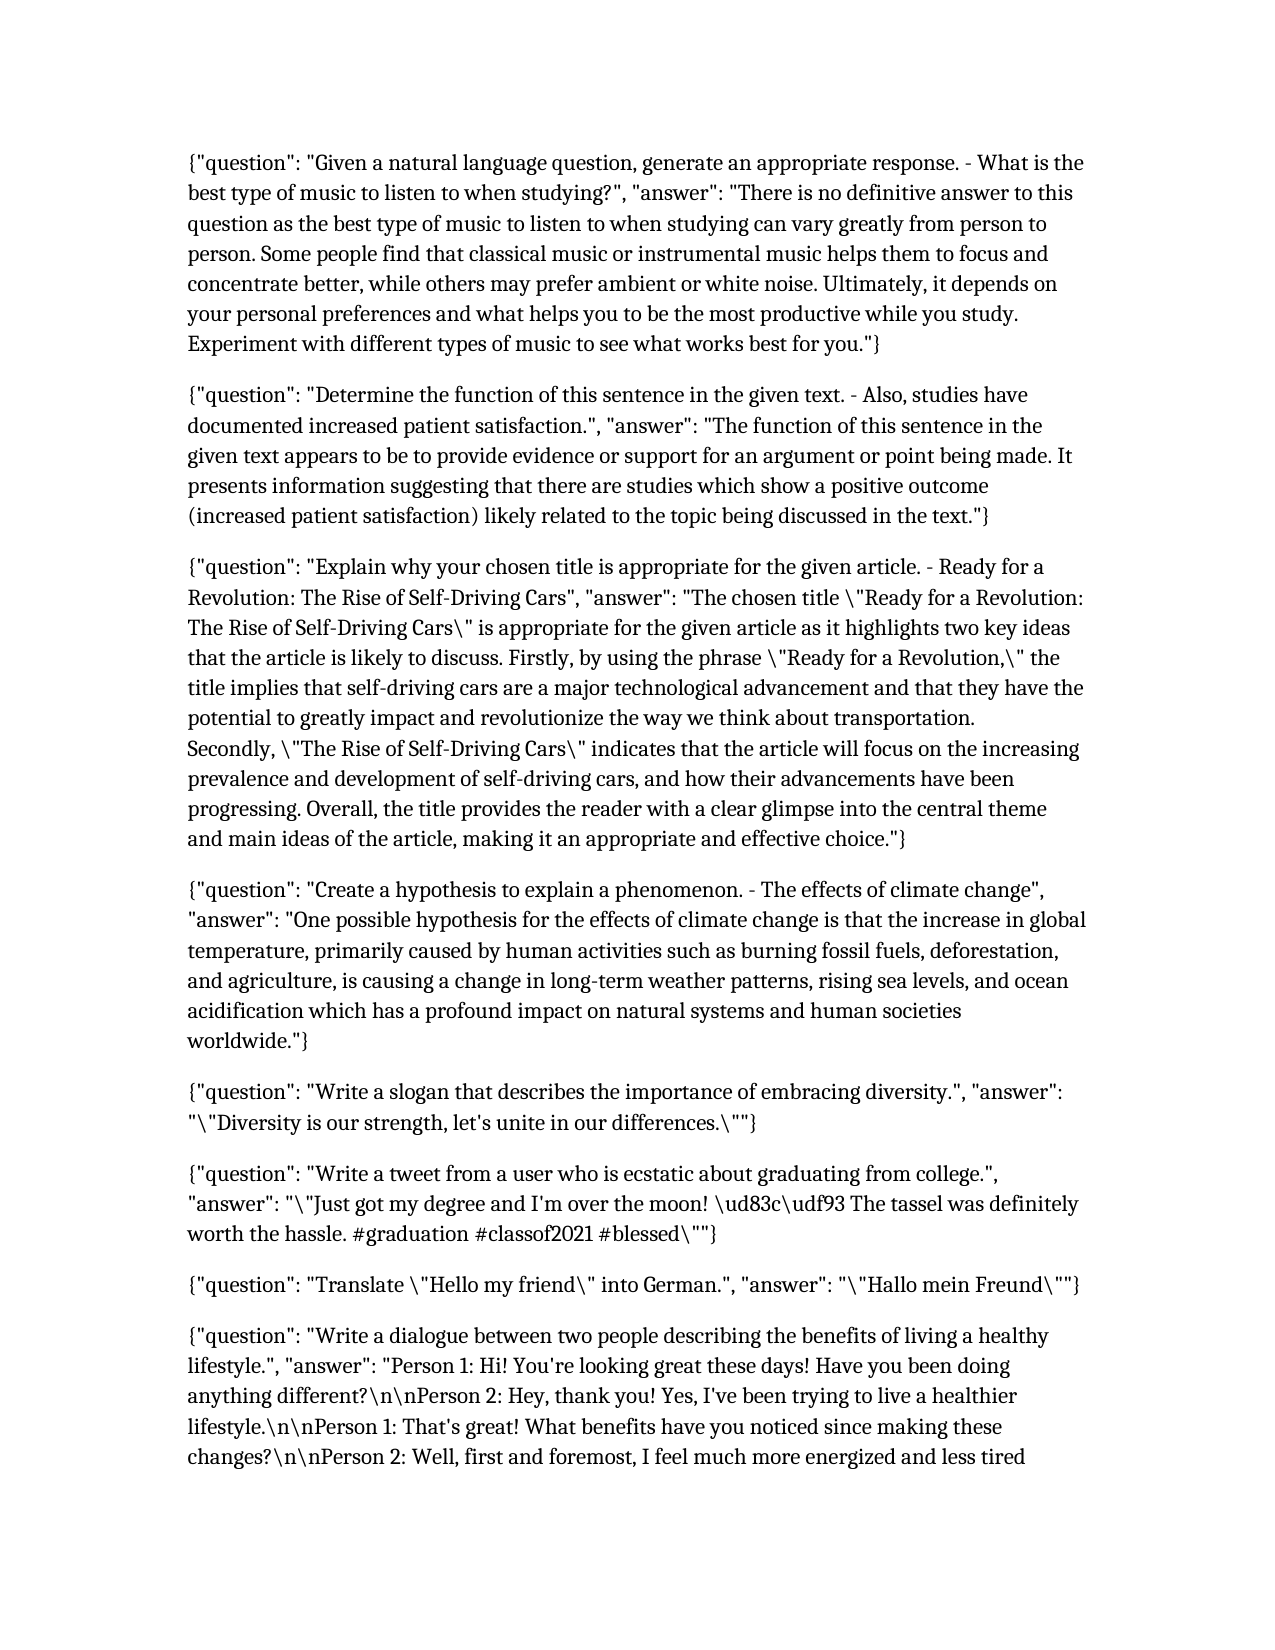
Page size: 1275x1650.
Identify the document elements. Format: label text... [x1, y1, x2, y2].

text {"question": "Given a natural language question, generate an appropriate response. - What is the best type of music to listen to when studying?", "answer": "There is no definitive answer to this question as the best type of music to listen to when studying can vary greatly from person to person. Some people find that classical music or instrumental music helps them to focus and concentrate better, while others may prefer ambient or white noise. Ultimately, it depends on your personal preferences and what helps you to be the most productive while you study. Experiment with different types of music to see what works best for you."} [187, 150, 1087, 358]
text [187, 1323, 1087, 1470]
text {"question": "Write a tweet from a user who is ecstatic about graduating from college.", "answer": "\"Just got my degree and I'm over the moon! \ud83c\udf93 The tassel was definitely worth the hassle. #graduation #classof2021 #blessed\""} [187, 1160, 1087, 1247]
text {"question": "Write a slogan that describes the importance of embracing diversity.", "answer": "\"Diversity is our strength, let's unite in our differences.\""} [187, 1079, 1087, 1136]
text {"question": "Create a hypothesis to explain a phenomenon. - The effects of climate change", "answer": "One possible hypothesis for the effects of climate change is that the increase in global temperature, primarily caused by human activities such as burning fossil fuels, deforestation, and agriculture, is causing a change in long-term weather patterns, rising sea levels, and ocean acidification which has a profound impact on natural systems and human societies worldwide."} [187, 877, 1087, 1054]
text {"question": "Determine the function of this sentence in the given text. - Also, studies have documented increased patient satisfaction.", "answer": "The function of this sentence in the given text appears to be to provide evidence or support for an argument or point being made. It presents information suggesting that there are studies which show a positive outcome (increased patient satisfaction) likely related to the topic being discussed in the text."} [187, 382, 1087, 529]
text {"question": "Explain why your chosen title is appropriate for the given article. - Ready for a Revolution: The Rise of Self-Driving Cars", "answer": "The chosen title \"Ready for a Revolution: The Rise of Self-Driving Cars\" is appropriate for the given article as it highlights two key ideas that the article is likely to discuss. Firstly, by using the phrase \"Ready for a Revolution,\" the title implies that self-driving cars are a major technological advancement and that they have the potential to greatly impact and revolutionize the way we think about transportation. Secondly, \"The Rise of Self-Driving Cars\" indicates that the article will focus on the increasing prevalence and development of self-driving cars, and how their advancements have been progressing. Overall, the title provides the reader with a clear glimpse into the central theme and main ideas of the article, making it an appropriate and effective choice."} [187, 554, 1087, 852]
text {"question": "Translate \"Hello my friend\" into German.", "answer": "\"Hallo mein Freund\""} [187, 1272, 1087, 1298]
